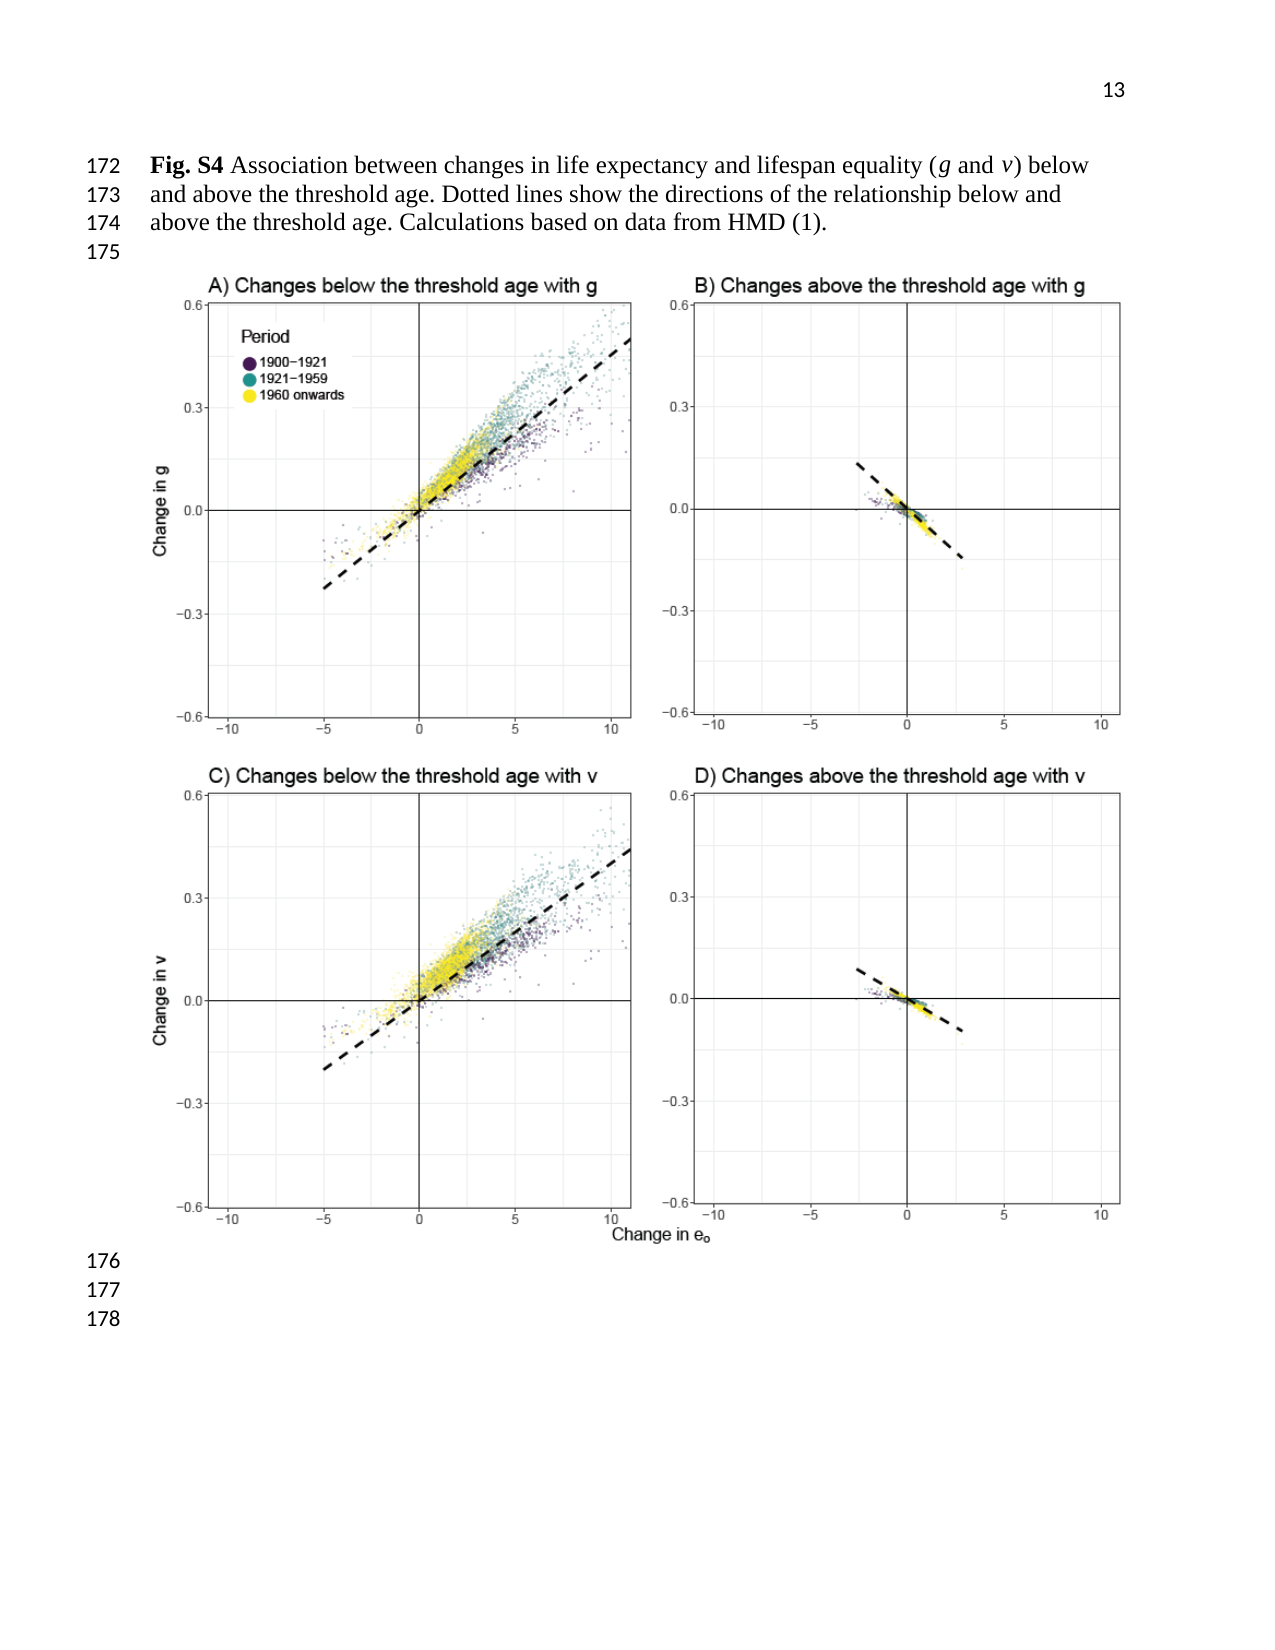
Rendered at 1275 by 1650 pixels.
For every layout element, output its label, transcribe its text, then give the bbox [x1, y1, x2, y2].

text Fig. S4 Association between changes in life expectancy and lifespan equality ( and ) below and above the threshold age. Dotted lines show the directions of the relationship below and above the threshold age. Calculations based on data from HMD (1). [150, 150, 1125, 236]
picture [150, 274, 1125, 1247]
